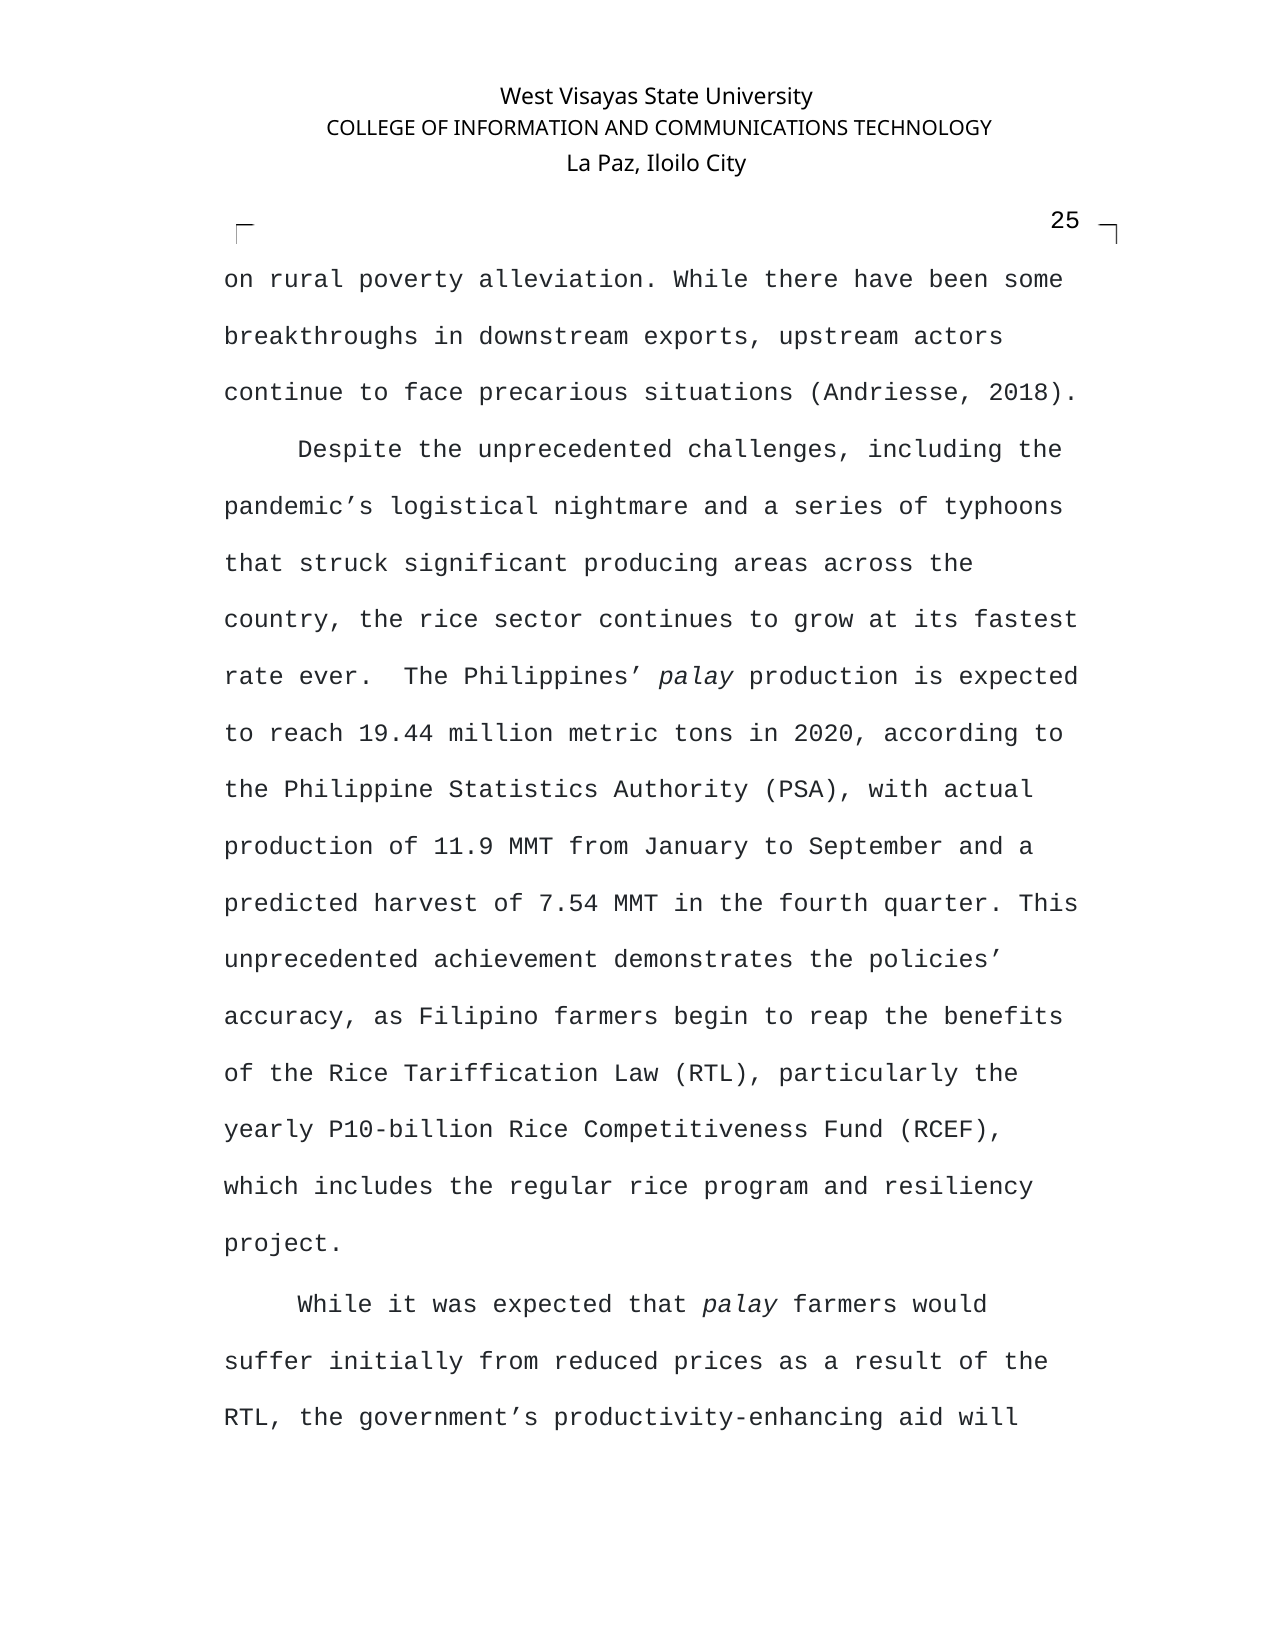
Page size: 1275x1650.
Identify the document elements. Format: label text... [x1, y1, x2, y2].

picture [236, 224, 1118, 244]
text Despite the unprecedented challenges, including the pandemic’s logistical nightmare and a series of typhoons that struck significant producing areas across the country, the rice sector continues to grow at its fastest rate ever. The Philippines’ palay production is expected to reach 19.44 million metric tons in 2020, according to the Philippine Statistics Authority (PSA), with actual production of 11.9 MMT from January to September and a predicted harvest of 7.54 MMT in the fourth quarter. This unprecedented achievement demonstrates the policies’ accuracy, as Filipino farmers begin to reap the benefits of the Rice Tariffication Law (RTL), particularly the yearly P10-billion Rice Competitiveness Fund (RCEF), which includes the regular rice program and resiliency project. [223, 437, 1082, 1258]
